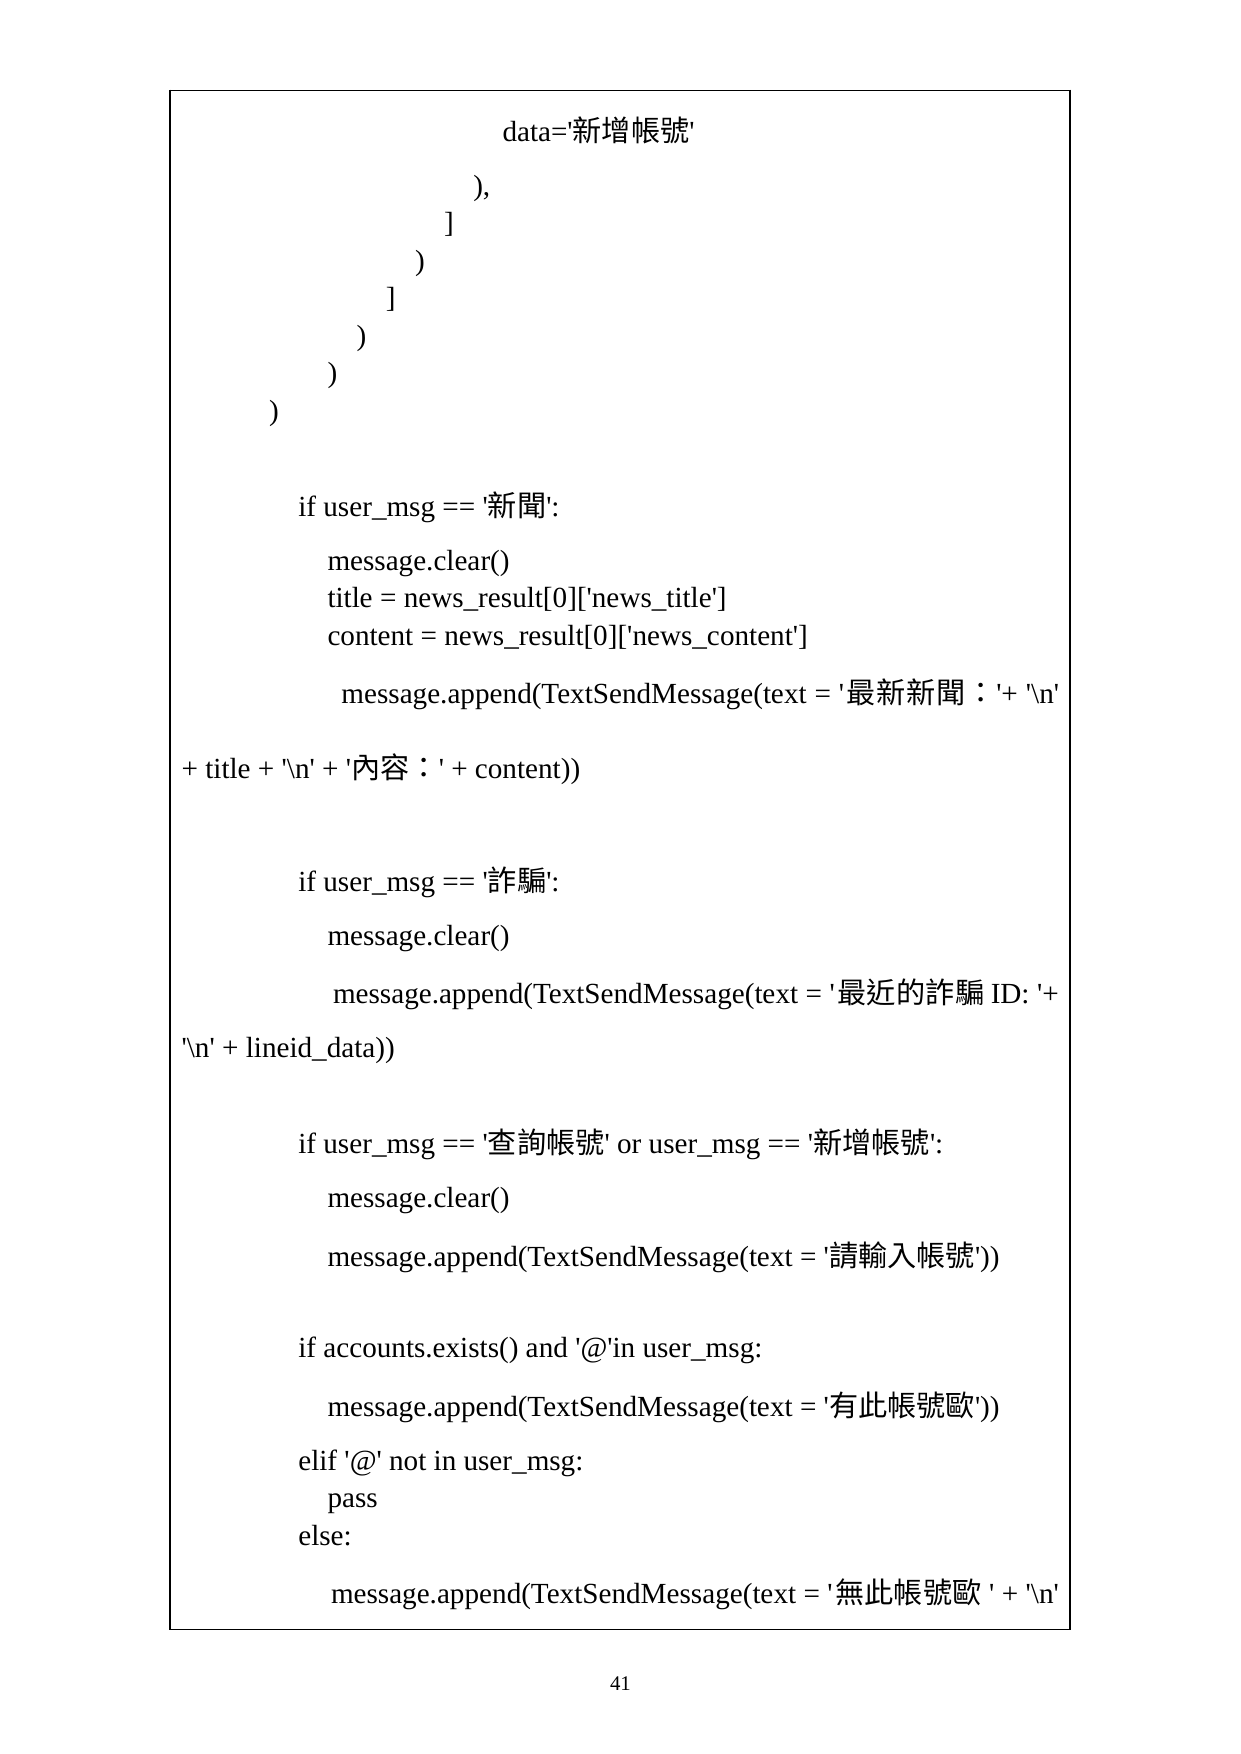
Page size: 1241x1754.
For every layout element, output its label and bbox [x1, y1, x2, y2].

table_cell [171, 91, 1069, 1628]
